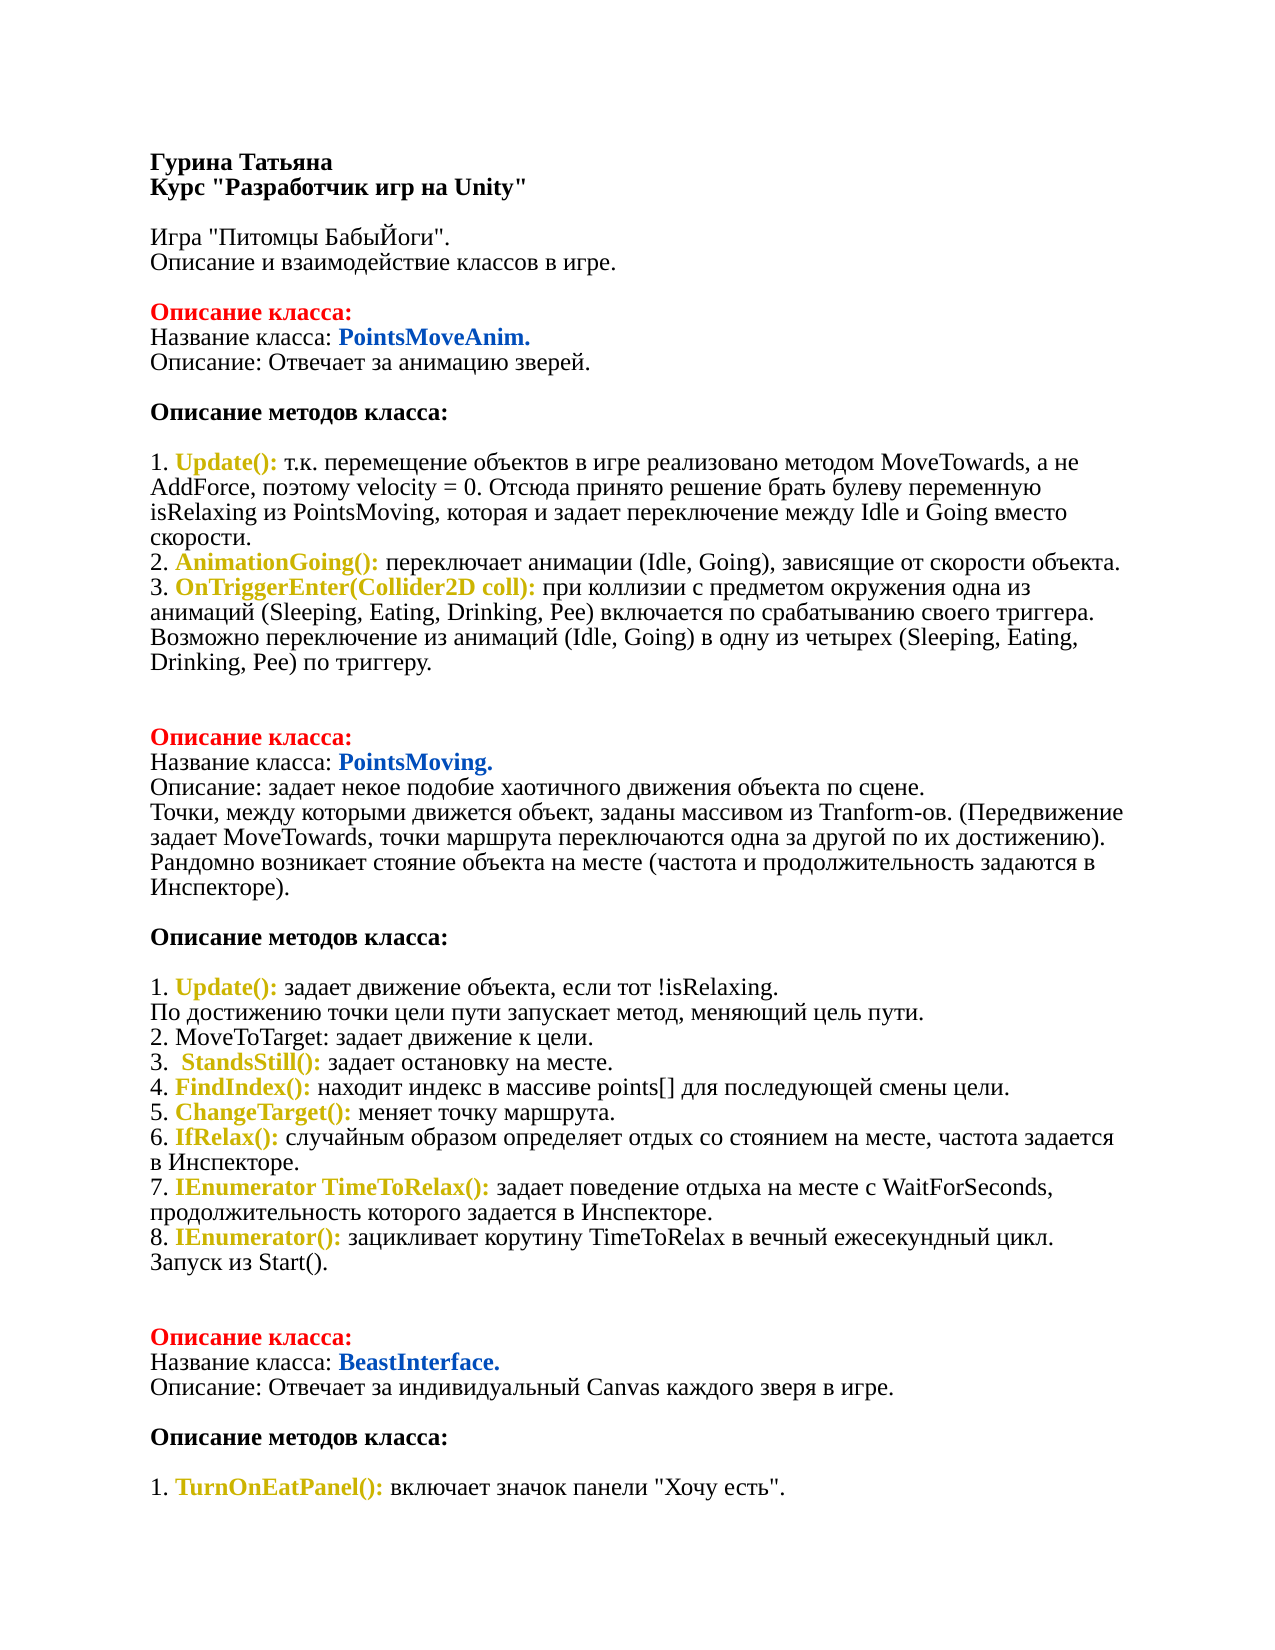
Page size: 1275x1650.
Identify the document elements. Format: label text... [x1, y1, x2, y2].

text Курс "Разработчик игр на Unity" [150, 175, 1125, 200]
text 7. IEnumerator TimeToRelax(): задает поведение отдыха на месте с WaitForSeconds, продолжительность которого задается в Инспекторе. [150, 1175, 1125, 1225]
text 6. IfRelax(): случайным образом определяет отдых со стоянием на месте, частота задается в Инспекторе. [150, 1125, 1125, 1175]
text 8. IEnumerator(): зацикливает корутину TimeToRelax в вечный ежесекундный цикл. Запуск из Start(). [150, 1225, 1125, 1275]
text 3. OnTriggerEnter(Collider2D coll): при коллизии с предметом окружения одна из анимаций (Sleeping, Eating, Drinking, Pee) включается по срабатыванию своего триггера. [150, 575, 1125, 625]
text 3. StandsStill(): задает остановку на месте. [150, 1050, 1125, 1075]
text Описание и взаимодействие классов в игре. [150, 250, 1125, 275]
text 2. AnimationGoing(): переключает анимации (Idle, Going), зависящие от скорости объекта. [150, 550, 1125, 575]
text Возможно переключение из анимаций (Idle, Going) в одну из четырех (Sleeping, Eating, Drinking, Pee) по триггеру. [150, 625, 1125, 675]
text 1. Update(): т.к. перемещение объектов в игре реализовано методом MoveTowards, а не AddForce, поэтому velocity = 0. Отсюда принято решение брать булеву переменную isRelaxing из PointsMoving, которая и задает переключение между Idle и Going вместо скорости. [150, 450, 1125, 550]
text 4. FindIndex(): находит индекс в массиве points[] для последующей смены цели. [150, 1075, 1125, 1100]
text 1. Update(): задает движение объекта, если тот !isRelaxing. [150, 975, 1125, 1000]
text Описание методов класса: [150, 925, 1125, 950]
text Игра "Питомцы БабыЙоги". [150, 225, 1125, 250]
text Гурина Татьяна [150, 150, 1125, 175]
text Описание: Отвечает за анимацию зверей. [150, 350, 1125, 375]
text Описание класса: [150, 725, 1125, 750]
text Рандомно возникает стояние объекта на месте (частота и продолжительность задаются в Инспекторе). [150, 850, 1125, 900]
text 2. MoveToTarget: задает движение к цели. [150, 1025, 1125, 1050]
text Точки, между которыми движется объект, заданы массивом из Tranform-ов. (Передвижение задает MoveTowards, точки маршрута переключаются одна за другой по их достижению). [150, 800, 1125, 850]
text Название класса: PointsMoveAnim. [150, 325, 1125, 350]
text Описание методов класса: [150, 1425, 1125, 1450]
text Название класса: BeastInterface. [150, 1350, 1125, 1375]
text Описание класса: [150, 300, 1125, 325]
text 5. ChangeTarget(): меняет точку маршрута. [150, 1100, 1125, 1125]
text Описание класса: [150, 1325, 1125, 1350]
text Название класса: PointsMoving. [150, 750, 1125, 775]
text Описание методов класса: [150, 400, 1125, 425]
text Описание: Отвечает за индивидуальный Canvas каждого зверя в игре. [150, 1375, 1125, 1400]
text 1. TurnOnEatPanel(): включает значок панели "Хочу есть". [150, 1475, 1125, 1500]
text По достижению точки цели пути запускает метод, меняющий цель пути. [150, 1000, 1125, 1025]
text Описание: задает некое подобие хаотичного движения объекта по сцене. [150, 775, 1125, 800]
